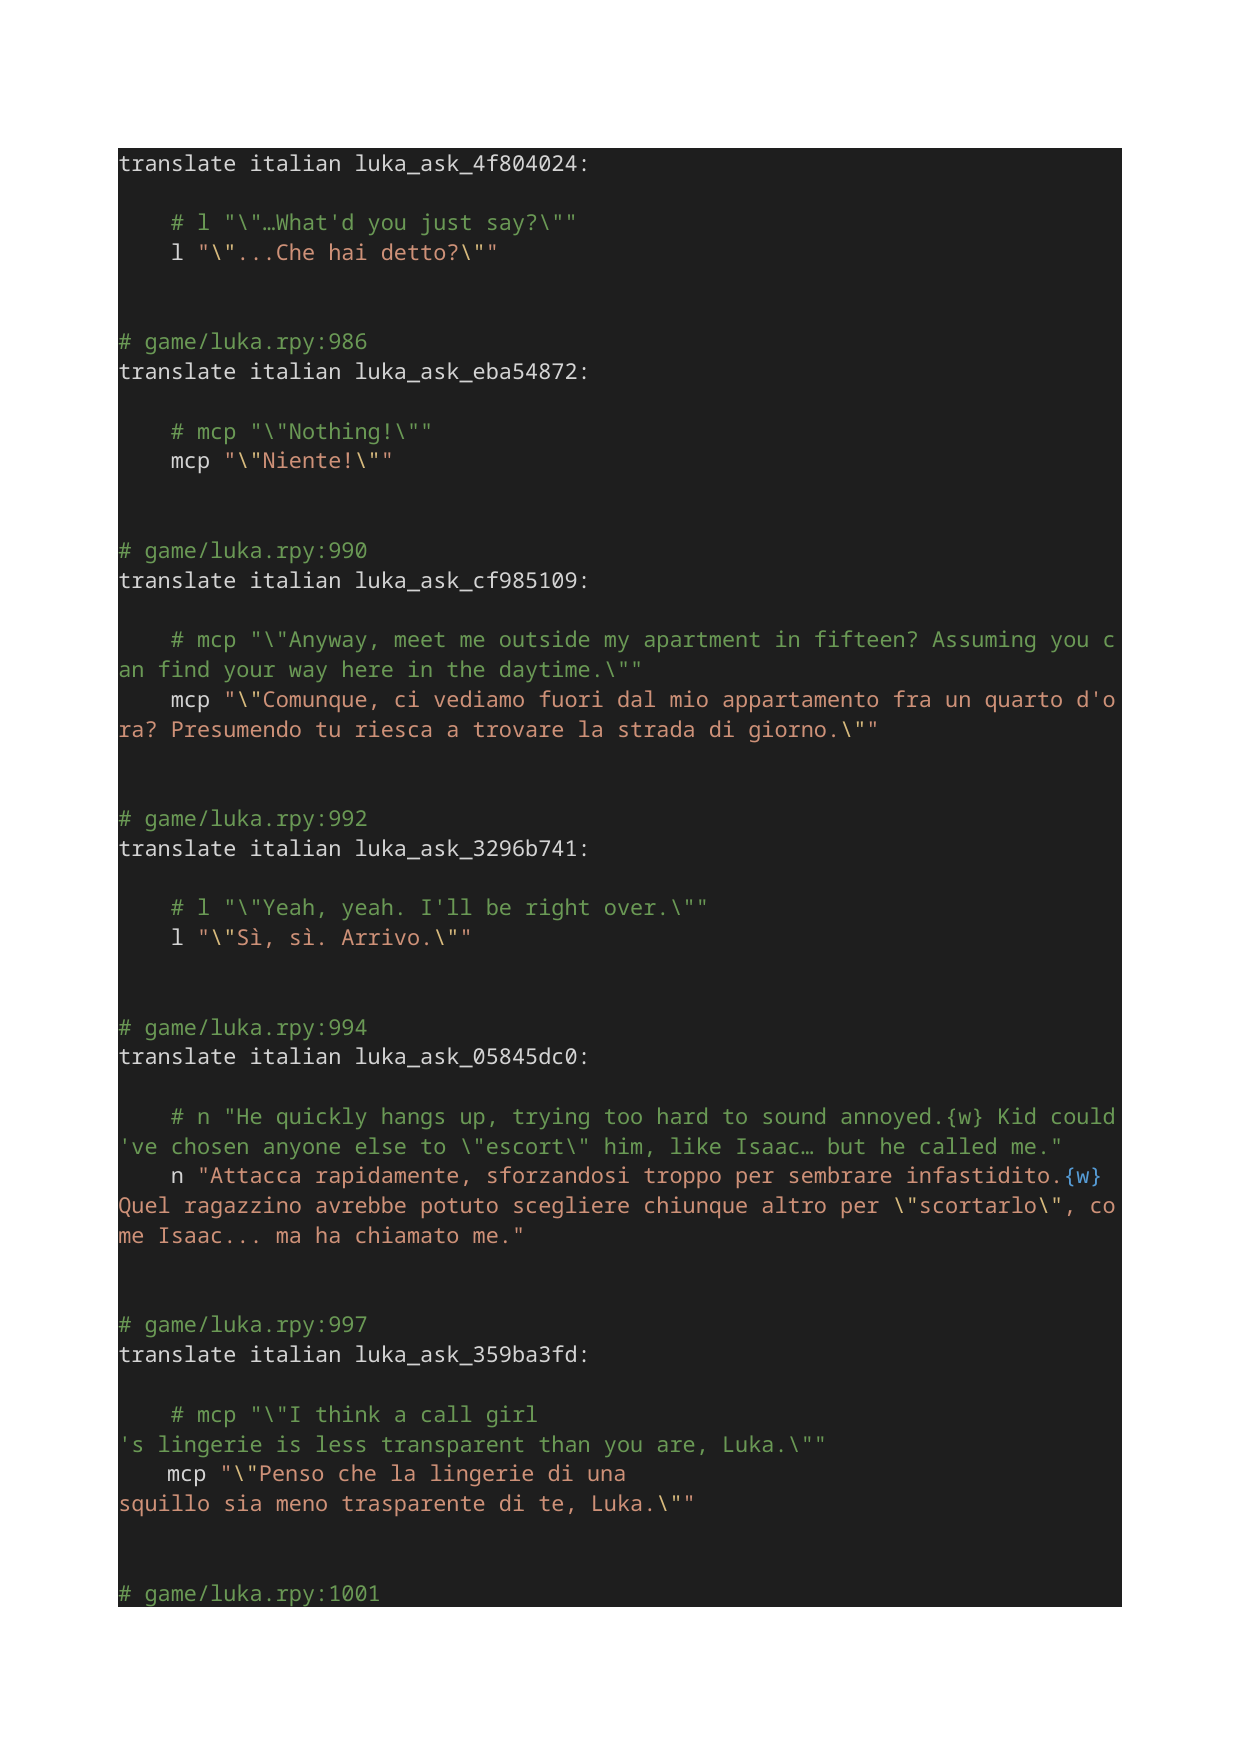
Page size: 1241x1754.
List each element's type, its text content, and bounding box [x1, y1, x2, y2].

text # l "\"Yeah, yeah. I'll be right over.\"" [118, 892, 1122, 922]
text # mcp "\"I think a call girl's lingerie is less transparent than you are, Luka.\"" [118, 1399, 1122, 1458]
text translate italian luka_ask_05845dc0: [118, 1041, 1122, 1071]
text # l "\"…What'd you just say?\"" [118, 207, 1122, 237]
text # mcp "\"Nothing!\"" [118, 416, 1122, 446]
text # game/luka.rpy:997 [118, 1309, 1122, 1339]
text l "\"Sì, sì. Arrivo.\"" [118, 922, 1122, 952]
text # game/luka.rpy:992 [118, 803, 1122, 833]
text # game/luka.rpy:1001 [118, 1578, 1122, 1607]
text # game/luka.rpy:990 [118, 535, 1122, 565]
text translate italian luka_ask_4f804024: [118, 148, 1122, 177]
text mcp "\"Penso che la lingerie di una squillo sia meno trasparente di te, Luka.\"" [118, 1458, 1122, 1518]
text translate italian luka_ask_eba54872: [118, 356, 1122, 386]
text # game/luka.rpy:994 [118, 1012, 1122, 1041]
text translate italian luka_ask_359ba3fd: [118, 1339, 1122, 1369]
text # mcp "\"Anyway, meet me outside my apartment in fifteen? Assuming you can find your way here in the daytime.\"" [118, 624, 1122, 684]
text translate italian luka_ask_3296b741: [118, 833, 1122, 863]
text mcp "\"Niente!\"" [118, 446, 1122, 475]
text # n "He quickly hangs up, trying too hard to sound annoyed.{w} Kid could've chosen anyone else to \"escort\" him, like Isaac… but he called me." [118, 1101, 1122, 1161]
text l "\"...Che hai detto?\"" [118, 237, 1122, 267]
text mcp "\"Comunque, ci vediamo fuori dal mio appartamento fra un quarto d'ora? Presumendo tu riesca a trovare la strada di giorno.\"" [118, 684, 1122, 743]
text translate italian luka_ask_cf985109: [118, 565, 1122, 594]
text n "Attacca rapidamente, sforzandosi troppo per sembrare infastidito.{w} Quel ragazzino avrebbe potuto scegliere chiunque altro per \"scortarlo\", come Isaac... ma ha chiamato me." [118, 1161, 1122, 1250]
text # game/luka.rpy:986 [118, 326, 1122, 356]
